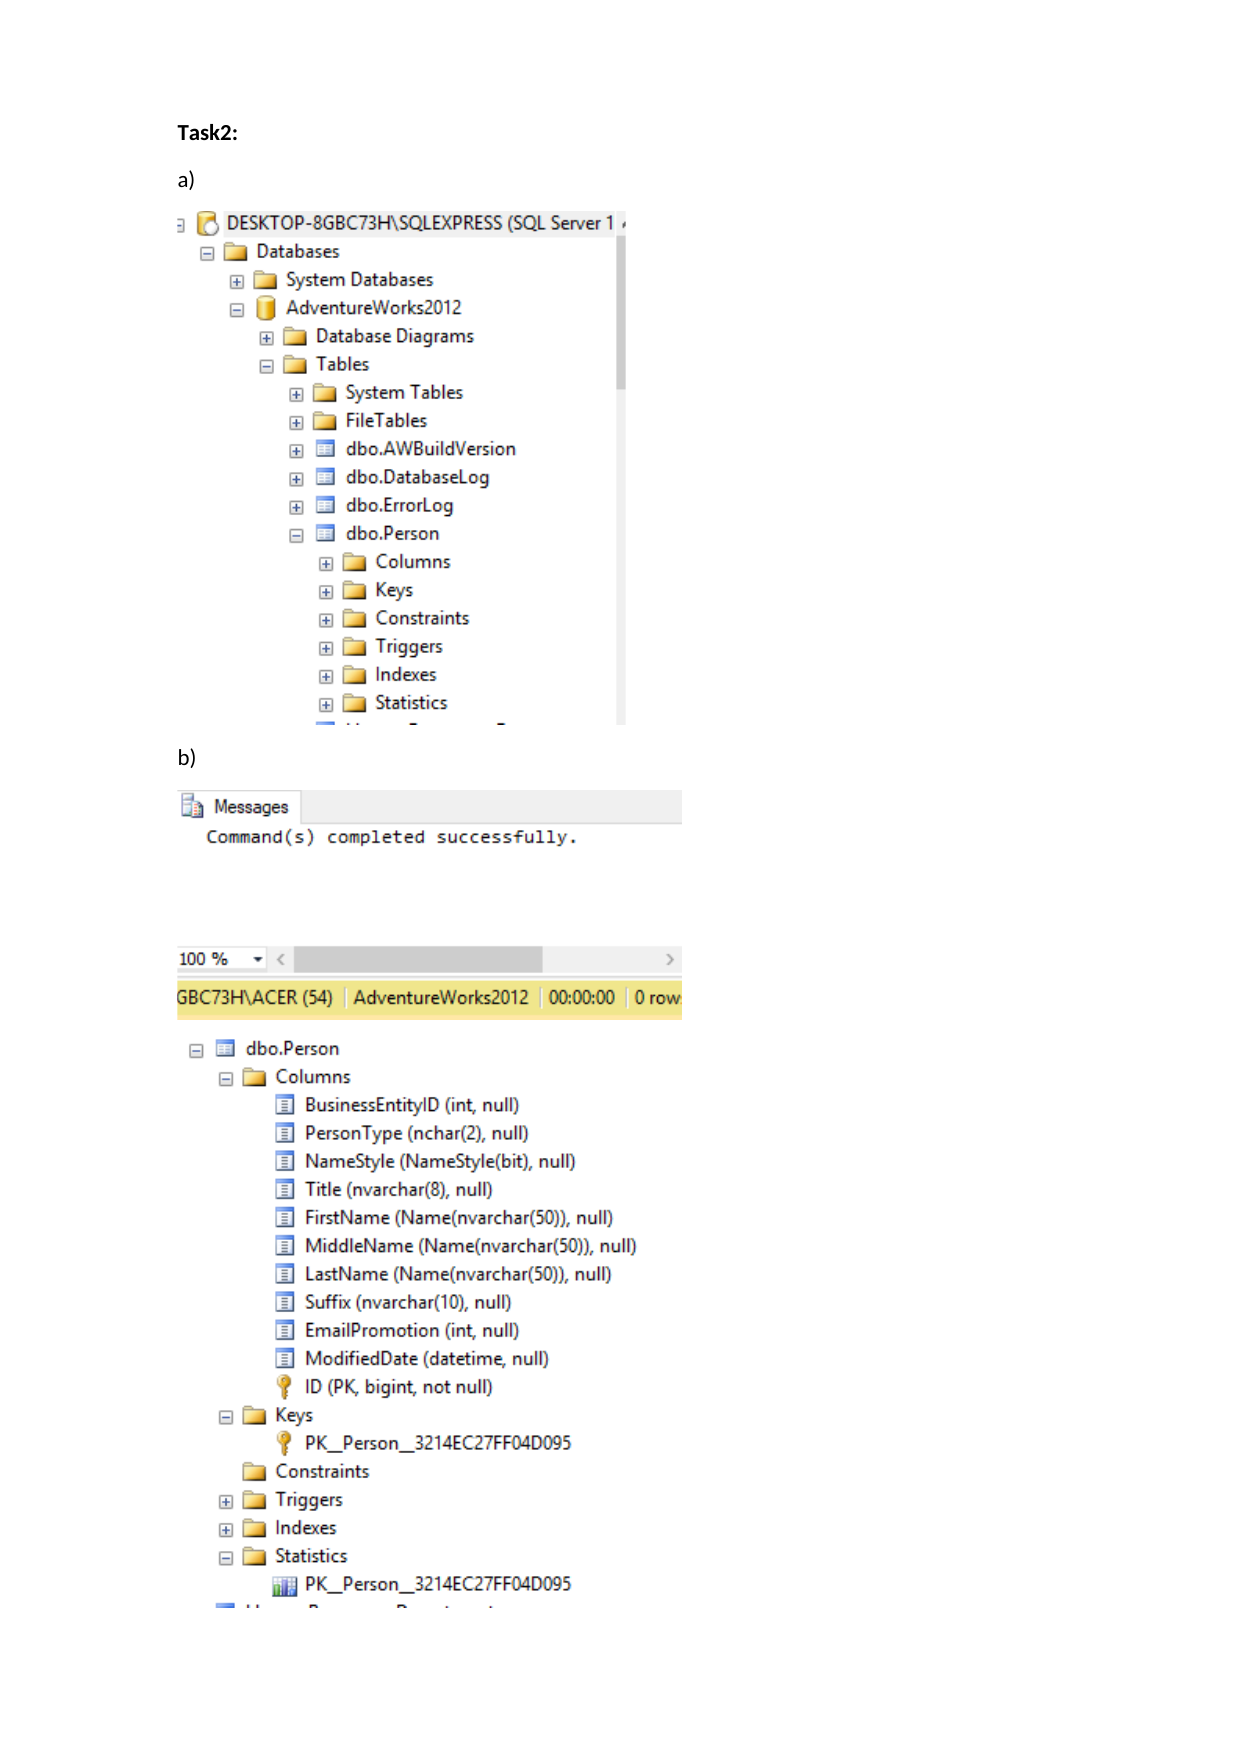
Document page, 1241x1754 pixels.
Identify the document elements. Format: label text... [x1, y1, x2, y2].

text Task2: [177, 118, 1152, 146]
picture [177, 1038, 645, 1608]
picture [177, 211, 626, 725]
text b) [177, 743, 1152, 771]
text a) [177, 165, 1152, 193]
picture [177, 790, 682, 1020]
